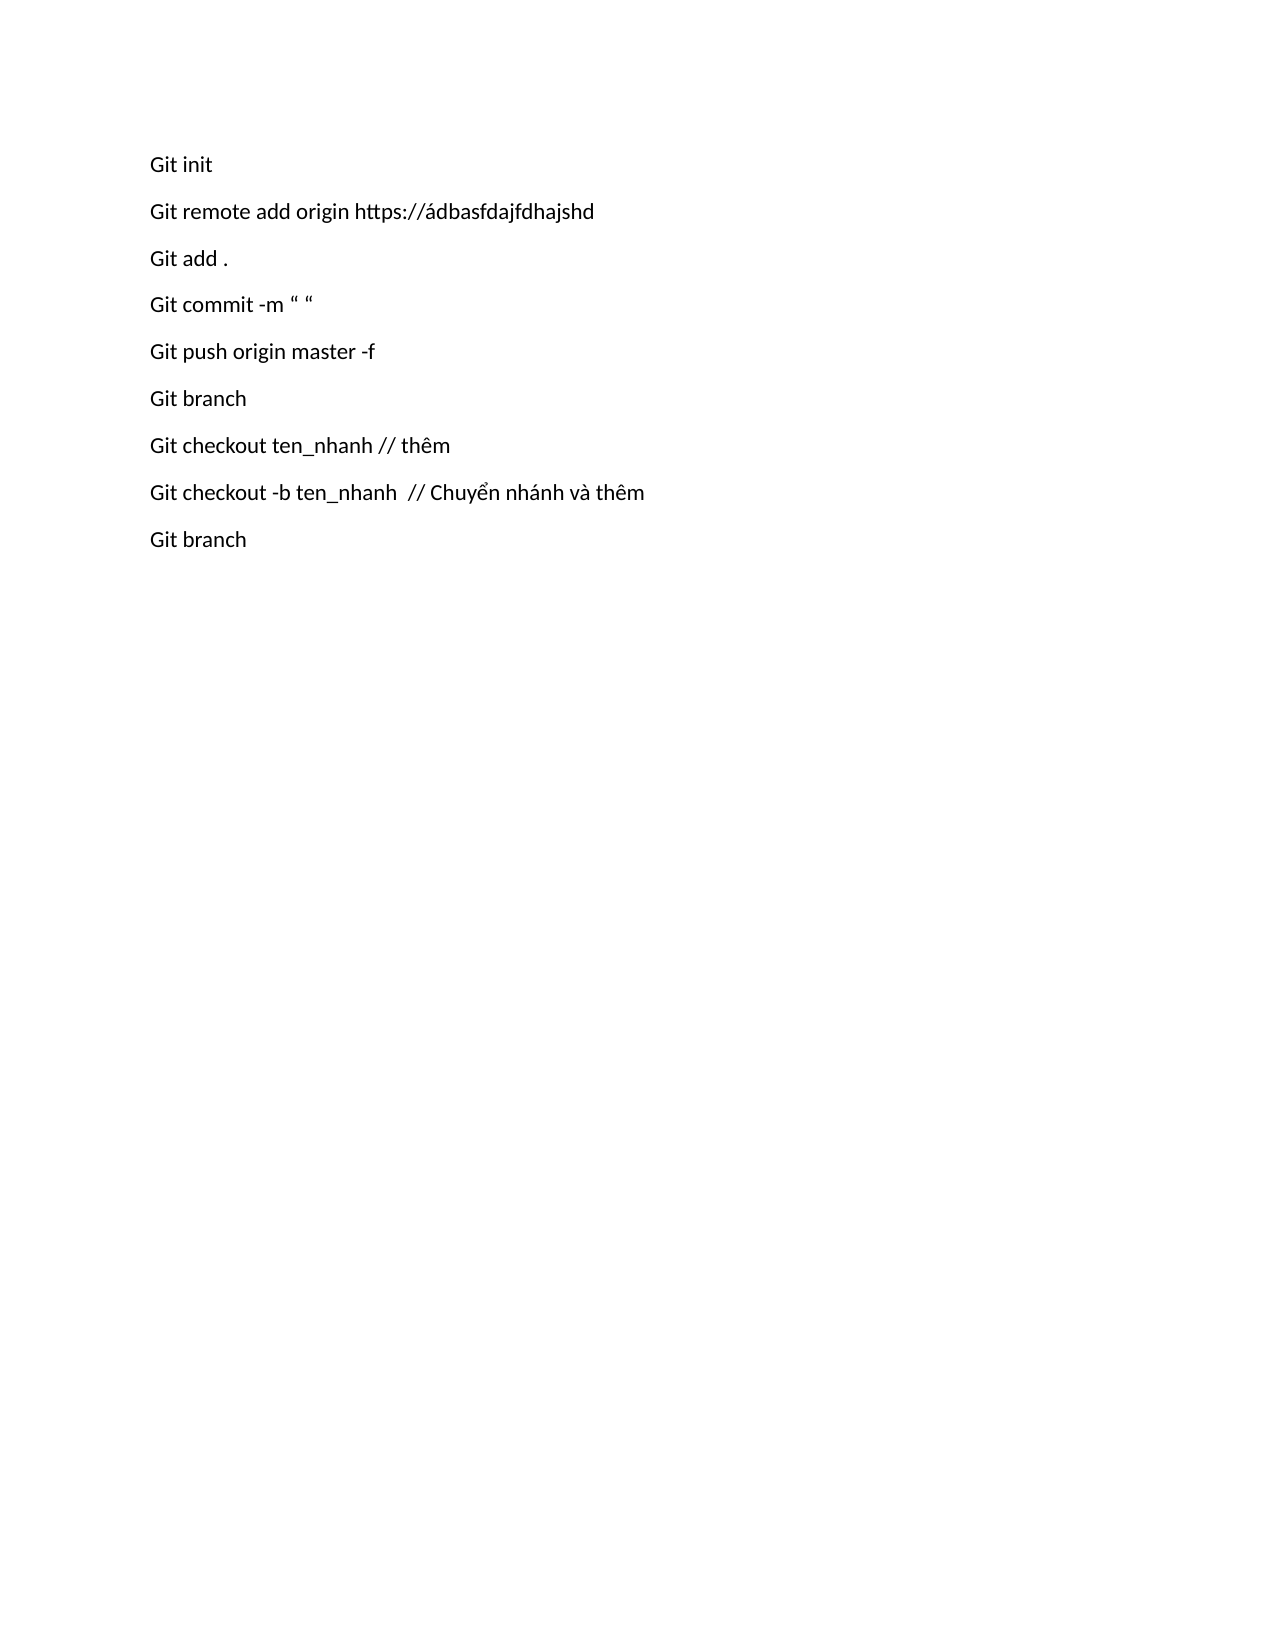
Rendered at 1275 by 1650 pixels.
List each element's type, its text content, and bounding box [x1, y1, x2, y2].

text Git branch [150, 384, 1125, 412]
text Git remote add origin https://ádbasfdajfdhajshd [150, 197, 1125, 225]
text Git checkout -b ten_nhanh // Chuyển nhánh và thêm [150, 478, 1125, 506]
text Git push origin master -f [150, 337, 1125, 366]
text Git commit -m “ “ [150, 291, 1125, 319]
text Git init [150, 150, 1125, 178]
text Git add . [150, 244, 1125, 272]
text Git checkout ten_nhanh // thêm [150, 431, 1125, 459]
text Git branch [150, 525, 1125, 553]
